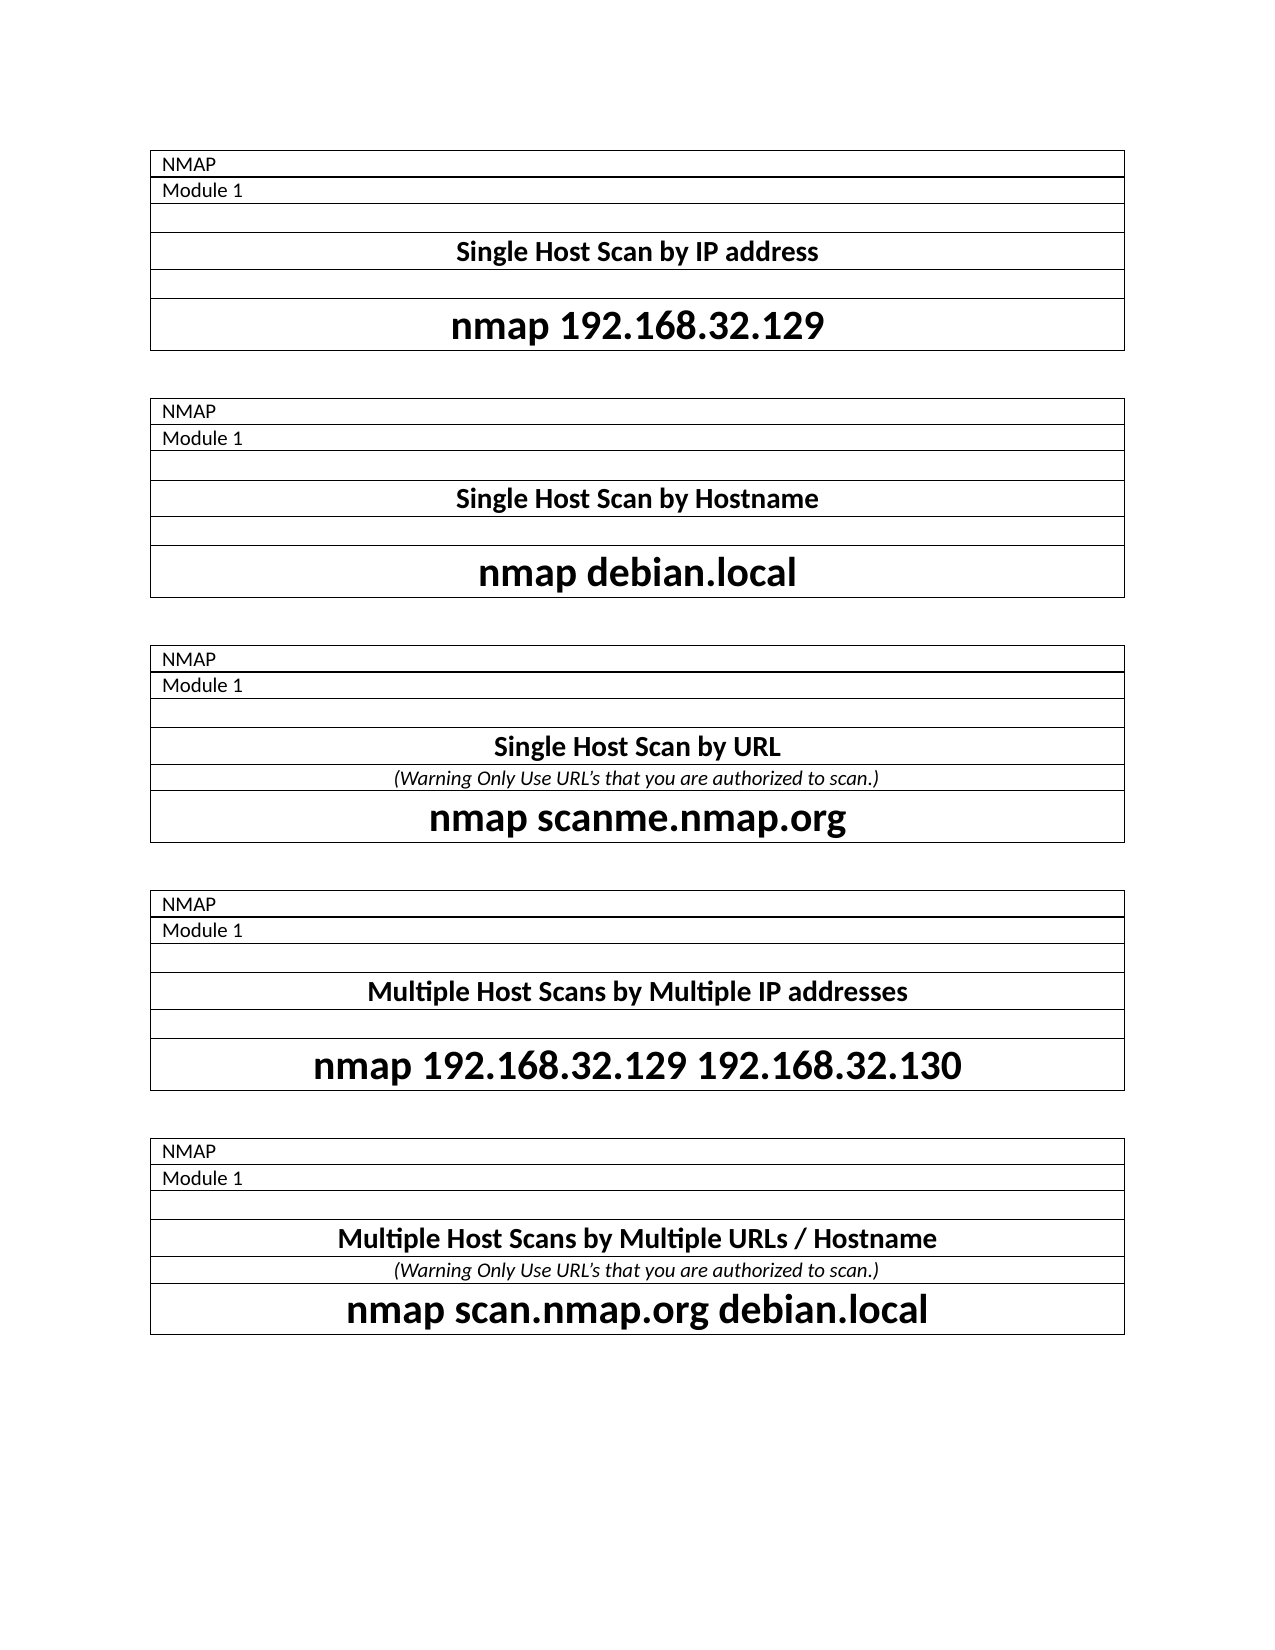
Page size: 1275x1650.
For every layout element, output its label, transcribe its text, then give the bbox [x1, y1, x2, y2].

table_cell [151, 944, 1124, 972]
table_cell [151, 451, 1124, 479]
table_header NMAP [151, 151, 1124, 176]
table_cell (Warning Only Use URL’s that you are authorized to scan.) [151, 1257, 1124, 1282]
table_cell Single Host Scan by IP address [151, 233, 1124, 269]
table_cell Single Host Scan by URL [151, 728, 1124, 764]
table_header NMAP [151, 1139, 1124, 1164]
table_cell Single Host Scan by Hostname [151, 481, 1124, 516]
table_cell Multiple Host Scans by Multiple URLs / Hostname [151, 1220, 1124, 1256]
table_header NMAP [151, 399, 1124, 424]
table_cell nmap 192.168.32.129 192.168.32.130 [151, 1039, 1124, 1089]
table_cell Module 1 [151, 425, 1124, 450]
table_cell Multiple Host Scans by Multiple IP addresses [151, 973, 1124, 1008]
table_cell nmap scanme.nmap.org [151, 791, 1124, 842]
table_header NMAP [151, 646, 1124, 671]
table_cell [151, 204, 1124, 232]
table_cell nmap scan.nmap.org debian.local [151, 1284, 1124, 1334]
table_cell [151, 517, 1124, 545]
table_cell (Warning Only Use URL’s that you are authorized to scan.) [151, 765, 1124, 790]
table_cell [151, 699, 1124, 727]
table_cell Module 1 [151, 1165, 1124, 1190]
table_cell [151, 1010, 1124, 1038]
table_cell [151, 270, 1124, 298]
table_cell Module 1 [151, 178, 1124, 203]
table_cell Module 1 [151, 673, 1124, 698]
table_cell [151, 1191, 1124, 1219]
table_header NMAP [151, 891, 1124, 916]
table_cell nmap 192.168.32.129 [151, 299, 1124, 349]
table_cell nmap debian.local [151, 546, 1124, 597]
table_cell Module 1 [151, 918, 1124, 943]
